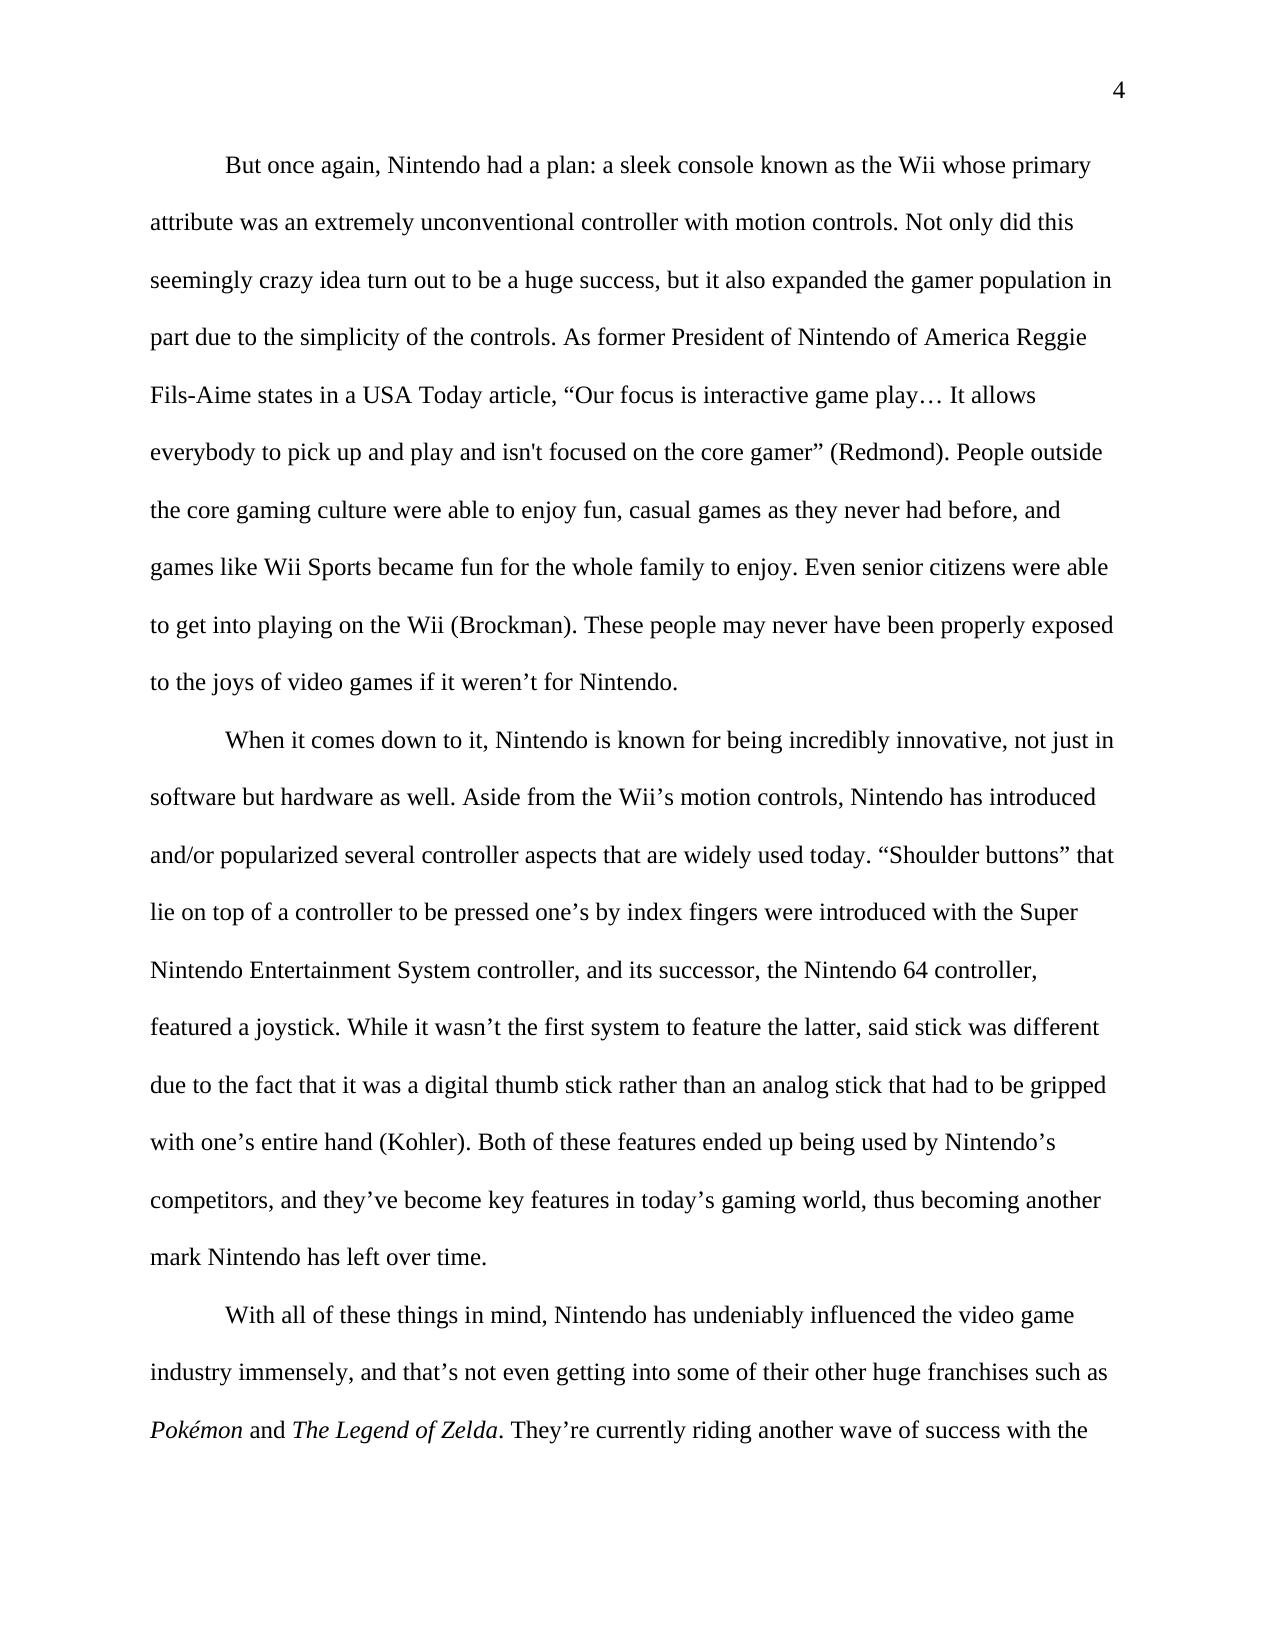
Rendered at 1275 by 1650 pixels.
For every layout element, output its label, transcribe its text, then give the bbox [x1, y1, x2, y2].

text But once again, Nintendo had a plan: a sleek console known as the Wii whose primary attribute was an extremely unconventional controller with motion controls. Not only did this seemingly crazy idea turn out to be a huge success, but it also expanded the gamer population in part due to the simplicity of the controls. As former President of Nintendo of America Reggie Fils-Aime states in a USA Today article, “Our focus is interactive game play… It allows everybody to pick up and play and isn't focused on the core gamer” (Redmond). People outside the core gaming culture were able to enjoy fun, casual games as they never had before, and games like Wii Sports became fun for the whole family to enjoy. Even senior citizens were able to get into playing on the Wii (Brockman). These people may never have been properly exposed to the joys of video games if it weren’t for Nintendo. [150, 150, 1125, 696]
text When it comes down to it, Nintendo is known for being incredibly innovative, not just in software but hardware as well. Aside from the Wii’s motion controls, Nintendo has introduced and/or popularized several controller aspects that are widely used today. “Shoulder buttons” that lie on top of a controller to be pressed one’s by index fingers were introduced with the Super Nintendo Entertainment System controller, and its successor, the Nintendo 64 controller, featured a joystick. While it wasn’t the first system to feature the latter, said stick was different due to the fact that it was a digital thumb stick rather than an analog stick that had to be gripped with one’s entire hand (Kohler). Both of these features ended up being used by Nintendo’s competitors, and they’ve become key features in today’s gaming world, thus becoming another mark Nintendo has left over time. [150, 725, 1125, 1271]
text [150, 1300, 1125, 1444]
